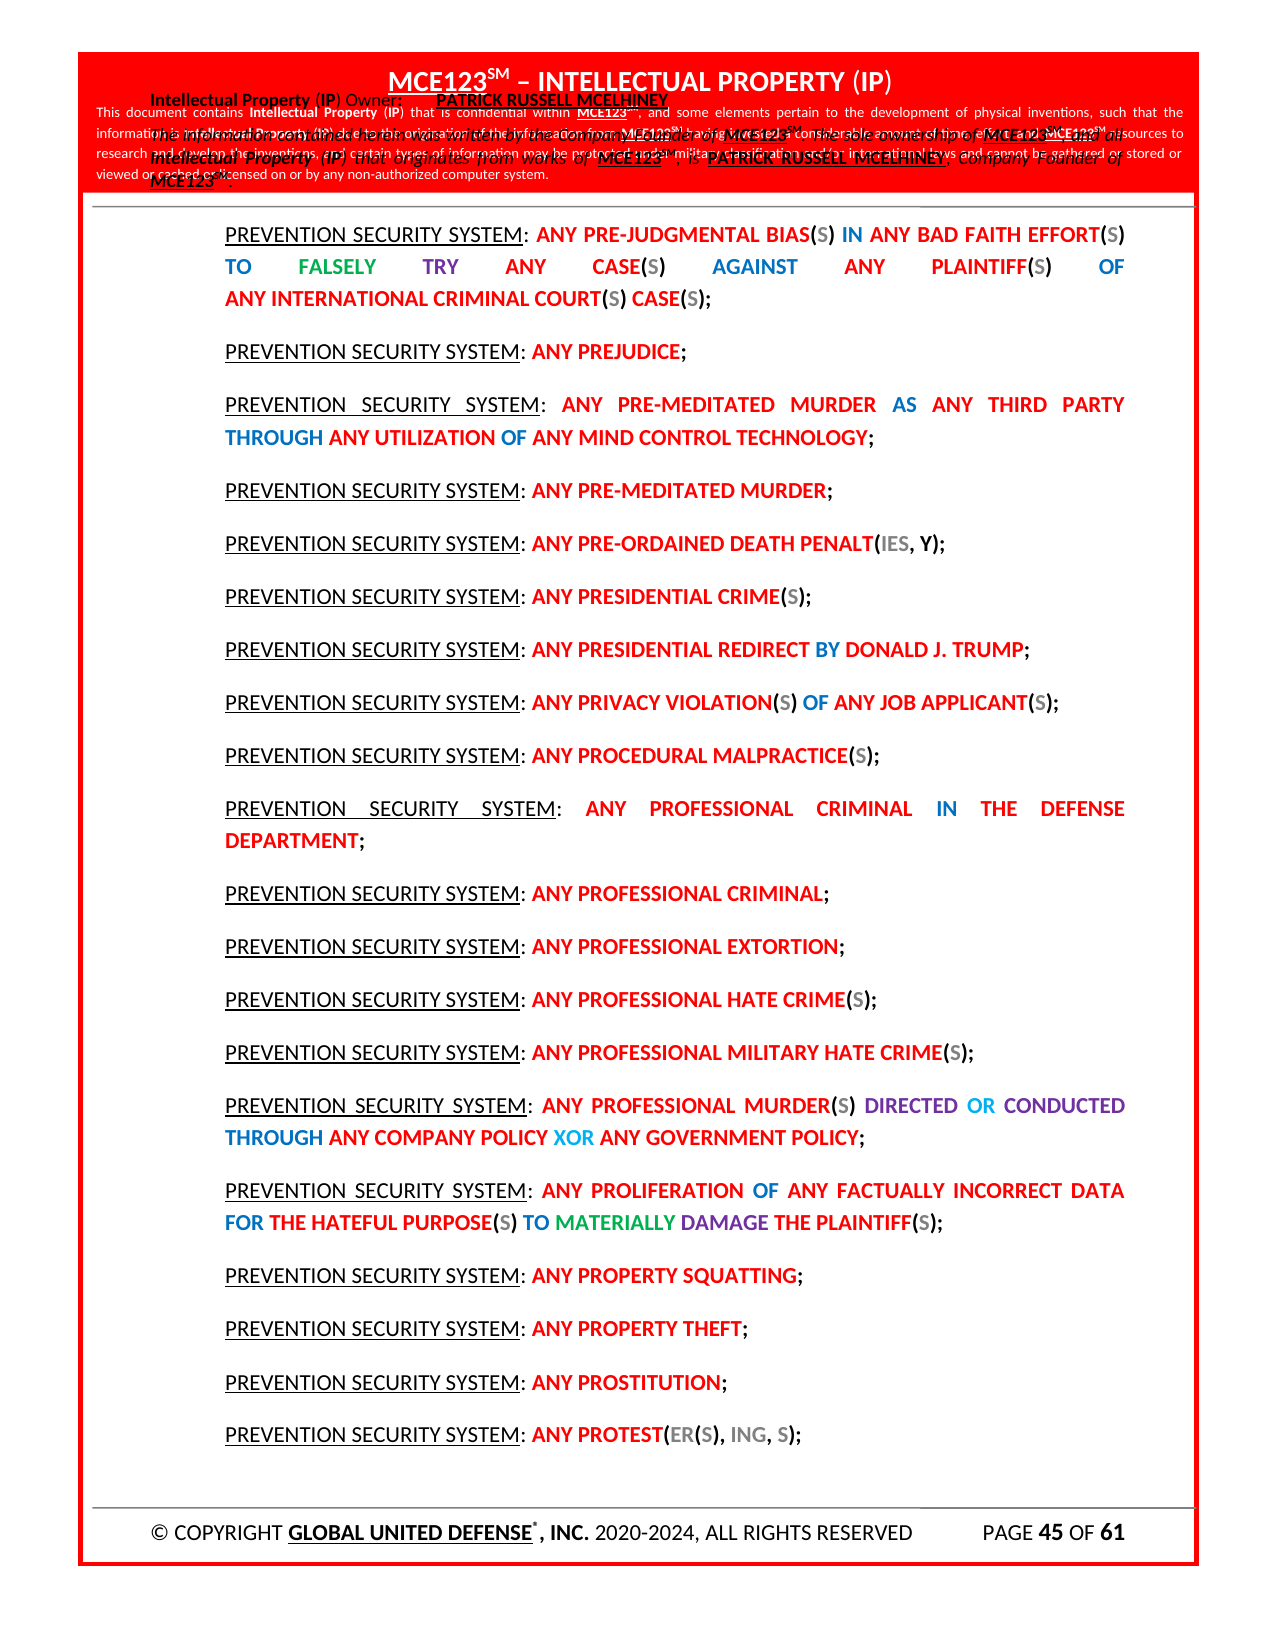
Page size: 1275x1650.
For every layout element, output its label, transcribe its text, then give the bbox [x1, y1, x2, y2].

text PREVENTION SECURITY SYSTEM: ANY PROCEDURAL MALPRACTICE(S); [225, 741, 1125, 769]
text PREVENTION SECURITY SYSTEM: ANY PRE-ORDAINED DEATH PENALT(IES, Y); [225, 529, 1125, 557]
text PREVENTION SECURITY SYSTEM: ANY PRE-MEDITATED MURDER AS ANY THIRD PARTY THROUGH ANY UTILIZATION OF ANY MIND CONTROL TECHNOLOGY; [225, 391, 1125, 451]
text PREVENTION SECURITY SYSTEM: ANY PRIVACY VIOLATION(S) OF ANY JOB APPLICANT(S); [225, 688, 1125, 716]
text PREVENTION SECURITY SYSTEM: ANY PROFESSIONAL MILITARY HATE CRIME(S); [225, 1038, 1125, 1066]
text PREVENTION SECURITY SYSTEM: ANY PRE-JUDGMENTAL BIAS(S) IN ANY BAD FAITH EFFORT(S) TO FALSELY TRY ANY CASE(S) AGAINST ANY PLAINTIFF(S) OF ANY INTERNATIONAL CRIMINAL COURT(S) CASE(S); [225, 220, 1125, 312]
text PREVENTION SECURITY SYSTEM: ANY PROFESSIONAL CRIMINAL IN THE DEFENSE DEPARTMENT; [225, 794, 1125, 854]
text PREVENTION SECURITY SYSTEM: ANY PROFESSIONAL MURDER(S) DIRECTED OR CONDUCTED THROUGH ANY COMPANY POLICY XOR ANY GOVERNMENT POLICY; [225, 1091, 1125, 1151]
text PREVENTION SECURITY SYSTEM: ANY PROLIFERATION OF ANY FACTUALLY INCORRECT DATA FOR THE HATEFUL PURPOSE(S) TO MATERIALLY DAMAGE THE PLAINTIFF(S); [225, 1176, 1125, 1237]
text PREVENTION SECURITY SYSTEM: ANY PRE-MEDITATED MURDER; [225, 476, 1125, 504]
text PREVENTION SECURITY SYSTEM: ANY PROSTITUTION; [225, 1368, 1125, 1396]
text PREVENTION SECURITY SYSTEM: ANY PRESIDENTIAL CRIME(S); [225, 582, 1125, 610]
text PREVENTION SECURITY SYSTEM: ANY PROFESSIONAL EXTORTION; [225, 932, 1125, 960]
text PREVENTION SECURITY SYSTEM: ANY PROFESSIONAL CRIMINAL; [225, 879, 1125, 907]
text PREVENTION SECURITY SYSTEM: ANY PREJUDICE; [225, 337, 1125, 366]
text PREVENTION SECURITY SYSTEM: ANY PROTEST(ER(S), ING, S); [225, 1421, 1125, 1449]
text PREVENTION SECURITY SYSTEM: ANY PROFESSIONAL HATE CRIME(S); [225, 985, 1125, 1013]
text PREVENTION SECURITY SYSTEM: ANY PROPERTY SQUATTING; [225, 1262, 1125, 1289]
text PREVENTION SECURITY SYSTEM: ANY PRESIDENTIAL REDIRECT BY DONALD J. TRUMP; [225, 635, 1125, 663]
text PREVENTION SECURITY SYSTEM: ANY PROPERTY THEFT; [225, 1314, 1125, 1343]
